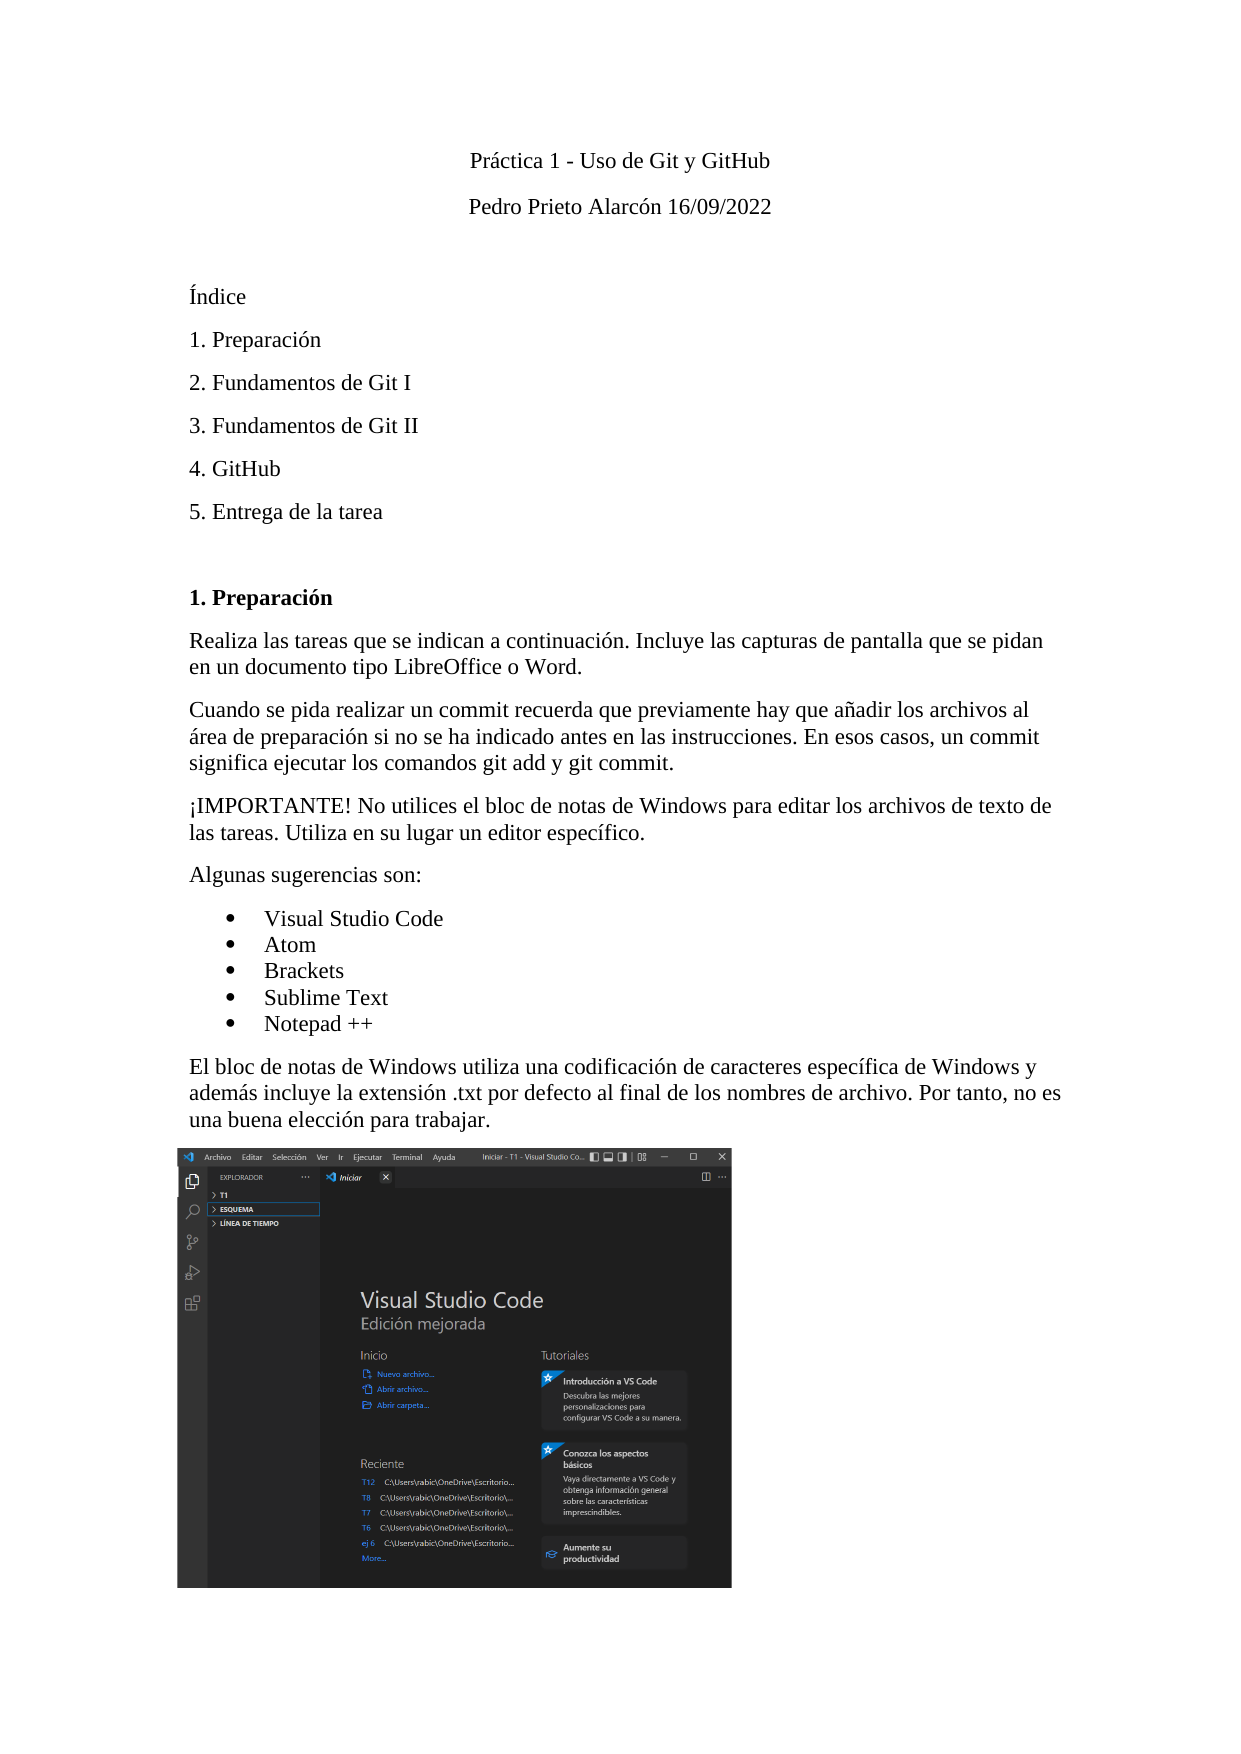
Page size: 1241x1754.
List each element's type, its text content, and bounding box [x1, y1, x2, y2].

text Algunas sugerencias son: [189, 862, 1063, 888]
list Atom [226, 931, 1063, 957]
text 4. GitHub [189, 455, 1063, 481]
list Brackets [226, 957, 1063, 984]
text 1. Preparación [189, 584, 1063, 610]
text 1. Preparación [189, 326, 1063, 352]
text Práctica 1 - Uso de Git y GitHub [177, 148, 1063, 174]
text Pedro Prieto Alarcón 16/09/2022 [177, 193, 1063, 219]
text 3. Fundamentos de Git II [189, 412, 1063, 438]
text El bloc de notas de Windows utiliza una codificación de caracteres específica de Windows y además incluye la extensión .txt por defecto al final de los nombres de archivo. Por tanto, no es una buena elección para trabajar. [189, 1053, 1063, 1132]
picture [177, 1148, 732, 1588]
text Realiza las tareas que se indican a continuación. Incluye las capturas de pantalla que se pidan en un documento tipo LibreOffice o Word. [189, 627, 1063, 680]
text 5. Entrega de la tarea [189, 498, 1063, 524]
list Visual Studio Code [226, 904, 1063, 931]
list Sublime Text [226, 984, 1063, 1010]
list Notepad ++ [226, 1010, 1063, 1036]
text Índice [189, 283, 1063, 309]
text Cuando se pida realizar un commit recuerda que previamente hay que añadir los archivos al área de preparación si no se ha indicado antes en las instrucciones. En esos casos, un commit significa ejecutar los comandos git add y git commit. [189, 696, 1063, 776]
text 2. Fundamentos de Git I [189, 369, 1063, 395]
text ¡IMPORTANTE! No utilices el bloc de notas de Windows para editar los archivos de texto de las tareas. Utiliza en su lugar un editor específico. [189, 792, 1063, 845]
